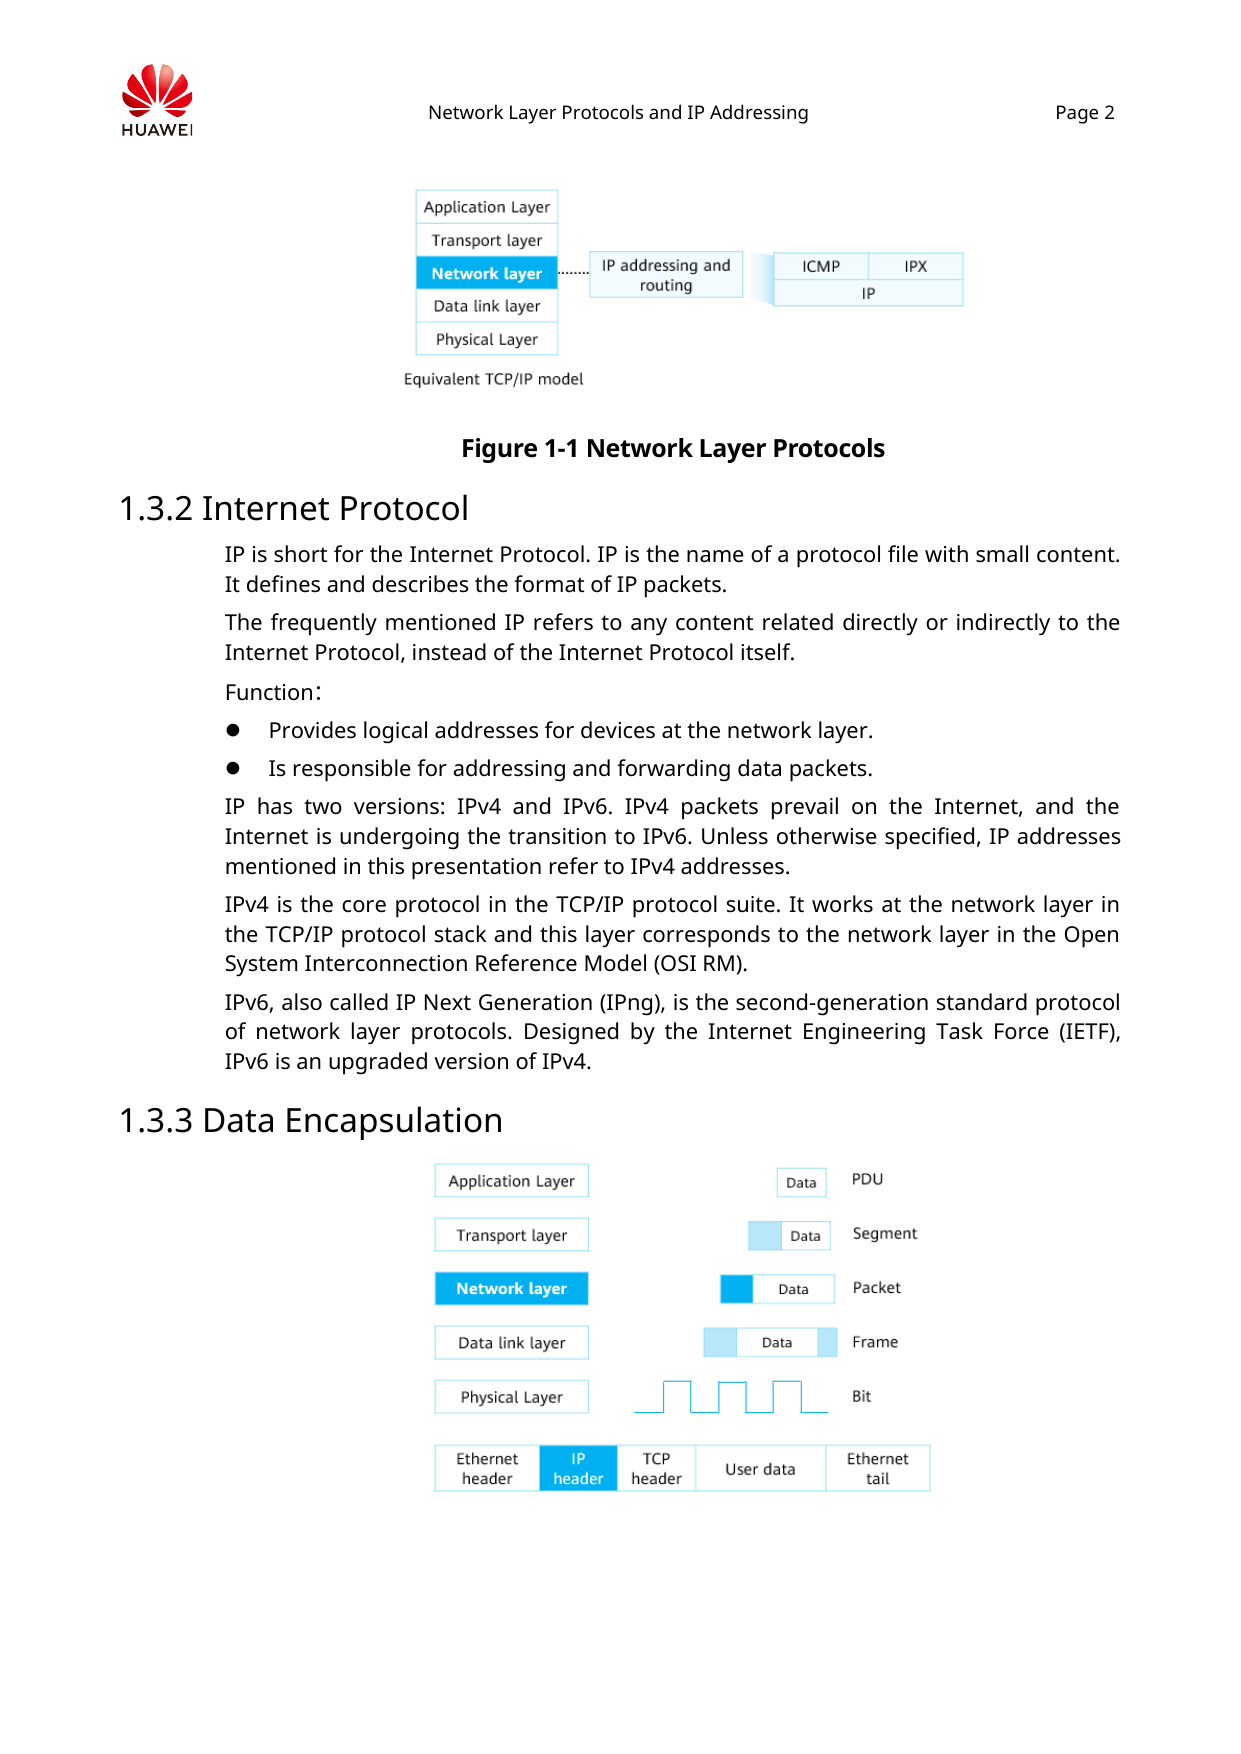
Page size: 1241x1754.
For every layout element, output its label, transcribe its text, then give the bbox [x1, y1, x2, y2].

text Network Layer Protocols [224, 430, 1122, 464]
text IP has two versions: IPv4 and IPv6. IPv4 packets prevail on the Internet, and the Internet is undergoing the transition to IPv6. Unless otherwise specified, IP addresses mentioned in this presentation refer to IPv4 addresses. [224, 791, 1122, 881]
text IPv4 is the core protocol in the TCP/IP protocol suite. It works at the network layer in the TCP/IP protocol stack and this layer corresponds to the network layer in the Open System Interconnection Reference Model (OSI RM). [224, 889, 1122, 978]
picture [122, 64, 193, 136]
list Provides logical addresses for devices at the network layer. [224, 715, 1122, 745]
subtitle Data Encapsulation [118, 1097, 1122, 1142]
text Function： [224, 675, 1122, 707]
list Is responsible for addressing and forwarding data packets. [224, 753, 1122, 783]
text IP is short for the Internet Protocol. IP is the name of a protocol file with small content. It defines and describes the format of IP packets. [224, 539, 1122, 598]
text IPv6, also called IP Next Generation (IPng), is the second-generation standard protocol of network layer protocols. Designed by the Internet Engineering Task Force (IETF), IPv6 is an upgraded version of IPv4. [224, 987, 1122, 1076]
subtitle Internet Protocol [118, 485, 1122, 531]
text The frequently mentioned IP refers to any content related directly or indirectly to the Internet Protocol, instead of the Internet Protocol itself. [224, 607, 1122, 666]
